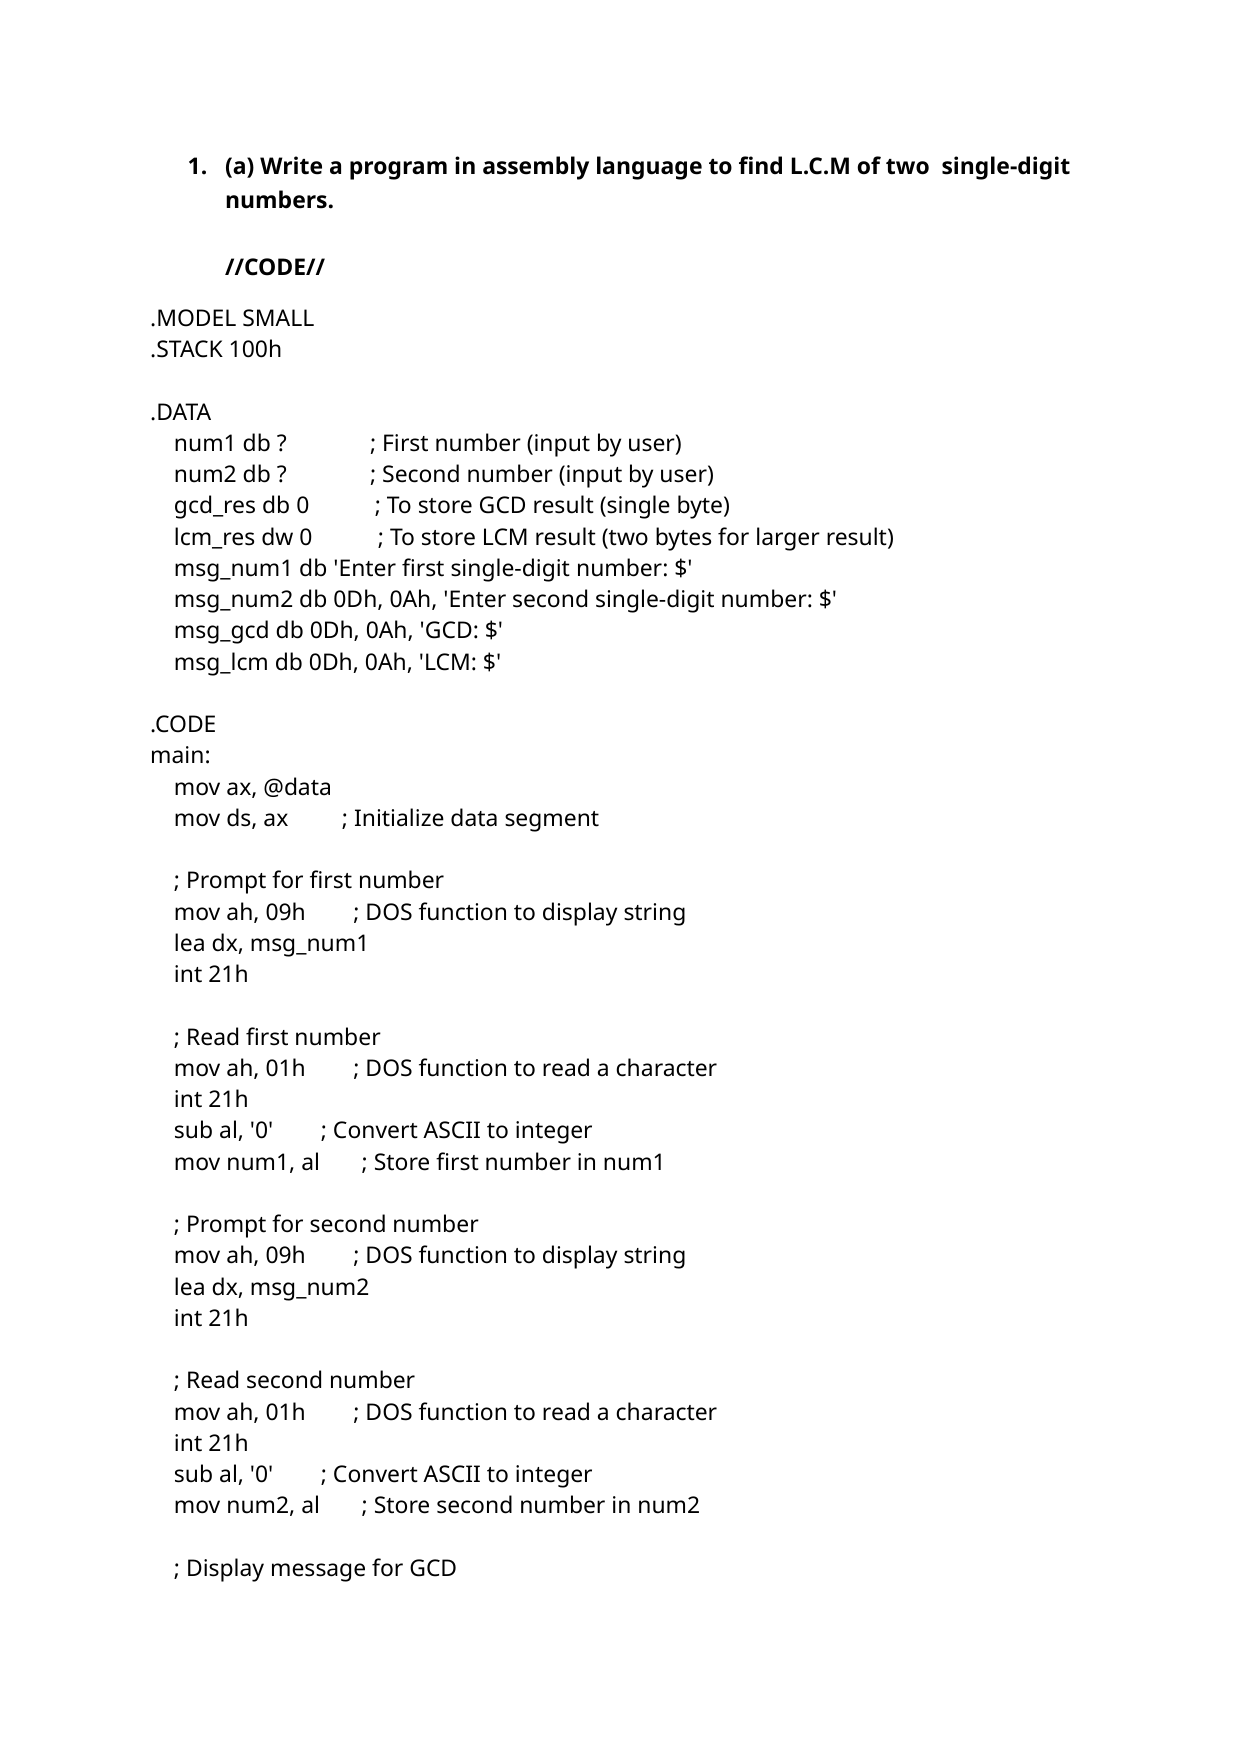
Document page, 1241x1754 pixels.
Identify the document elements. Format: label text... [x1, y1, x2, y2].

text mov ah, 01h ; DOS function to read a character [150, 1052, 1090, 1083]
text mov ah, 09h ; DOS function to display string [150, 895, 1090, 927]
text .CODE [150, 708, 1090, 739]
text lea dx, msg_num1 [150, 927, 1090, 958]
text mov ah, 09h ; DOS function to display string [150, 1239, 1090, 1270]
text msg_lcm db 0Dh, 0Ah, 'LCM: $' [150, 645, 1090, 677]
text msg_num2 db 0Dh, 0Ah, 'Enter second single-digit number: $' [150, 583, 1090, 614]
text int 21h [150, 1427, 1090, 1458]
text ; Prompt for first number [150, 864, 1090, 895]
text int 21h [150, 958, 1090, 989]
list (a) Write a program in assembly language to find L.C.M of two single-digit numbers. [187, 150, 1090, 215]
text mov ah, 01h ; DOS function to read a character [150, 1395, 1090, 1427]
list //CODE// [225, 251, 1090, 282]
text ; Read second number [150, 1364, 1090, 1395]
text lcm_res dw 0 ; To store LCM result (two bytes for larger result) [150, 520, 1090, 552]
text mov num2, al ; Store second number in num2 [150, 1489, 1090, 1520]
text main: [150, 739, 1090, 770]
text int 21h [150, 1083, 1090, 1114]
text lea dx, msg_num2 [150, 1270, 1090, 1302]
text msg_num1 db 'Enter first single-digit number: $' [150, 552, 1090, 583]
text .MODEL SMALL [150, 302, 1090, 333]
text ; Read first number [150, 1020, 1090, 1052]
text int 21h [150, 1302, 1090, 1333]
text mov ds, ax ; Initialize data segment [150, 802, 1090, 833]
text msg_gcd db 0Dh, 0Ah, 'GCD: $' [150, 614, 1090, 645]
text .STACK 100h [150, 333, 1090, 364]
text sub al, '0' ; Convert ASCII to integer [150, 1458, 1090, 1489]
text ; Prompt for second number [150, 1208, 1090, 1239]
text num1 db ? ; First number (input by user) [150, 427, 1090, 458]
text mov num1, al ; Store first number in num1 [150, 1145, 1090, 1177]
text .DATA [150, 395, 1090, 427]
text ; Display message for GCD [150, 1552, 1090, 1583]
text sub al, '0' ; Convert ASCII to integer [150, 1114, 1090, 1145]
text num2 db ? ; Second number (input by user) [150, 458, 1090, 489]
text gcd_res db 0 ; To store GCD result (single byte) [150, 489, 1090, 520]
text mov ax, @data [150, 770, 1090, 802]
